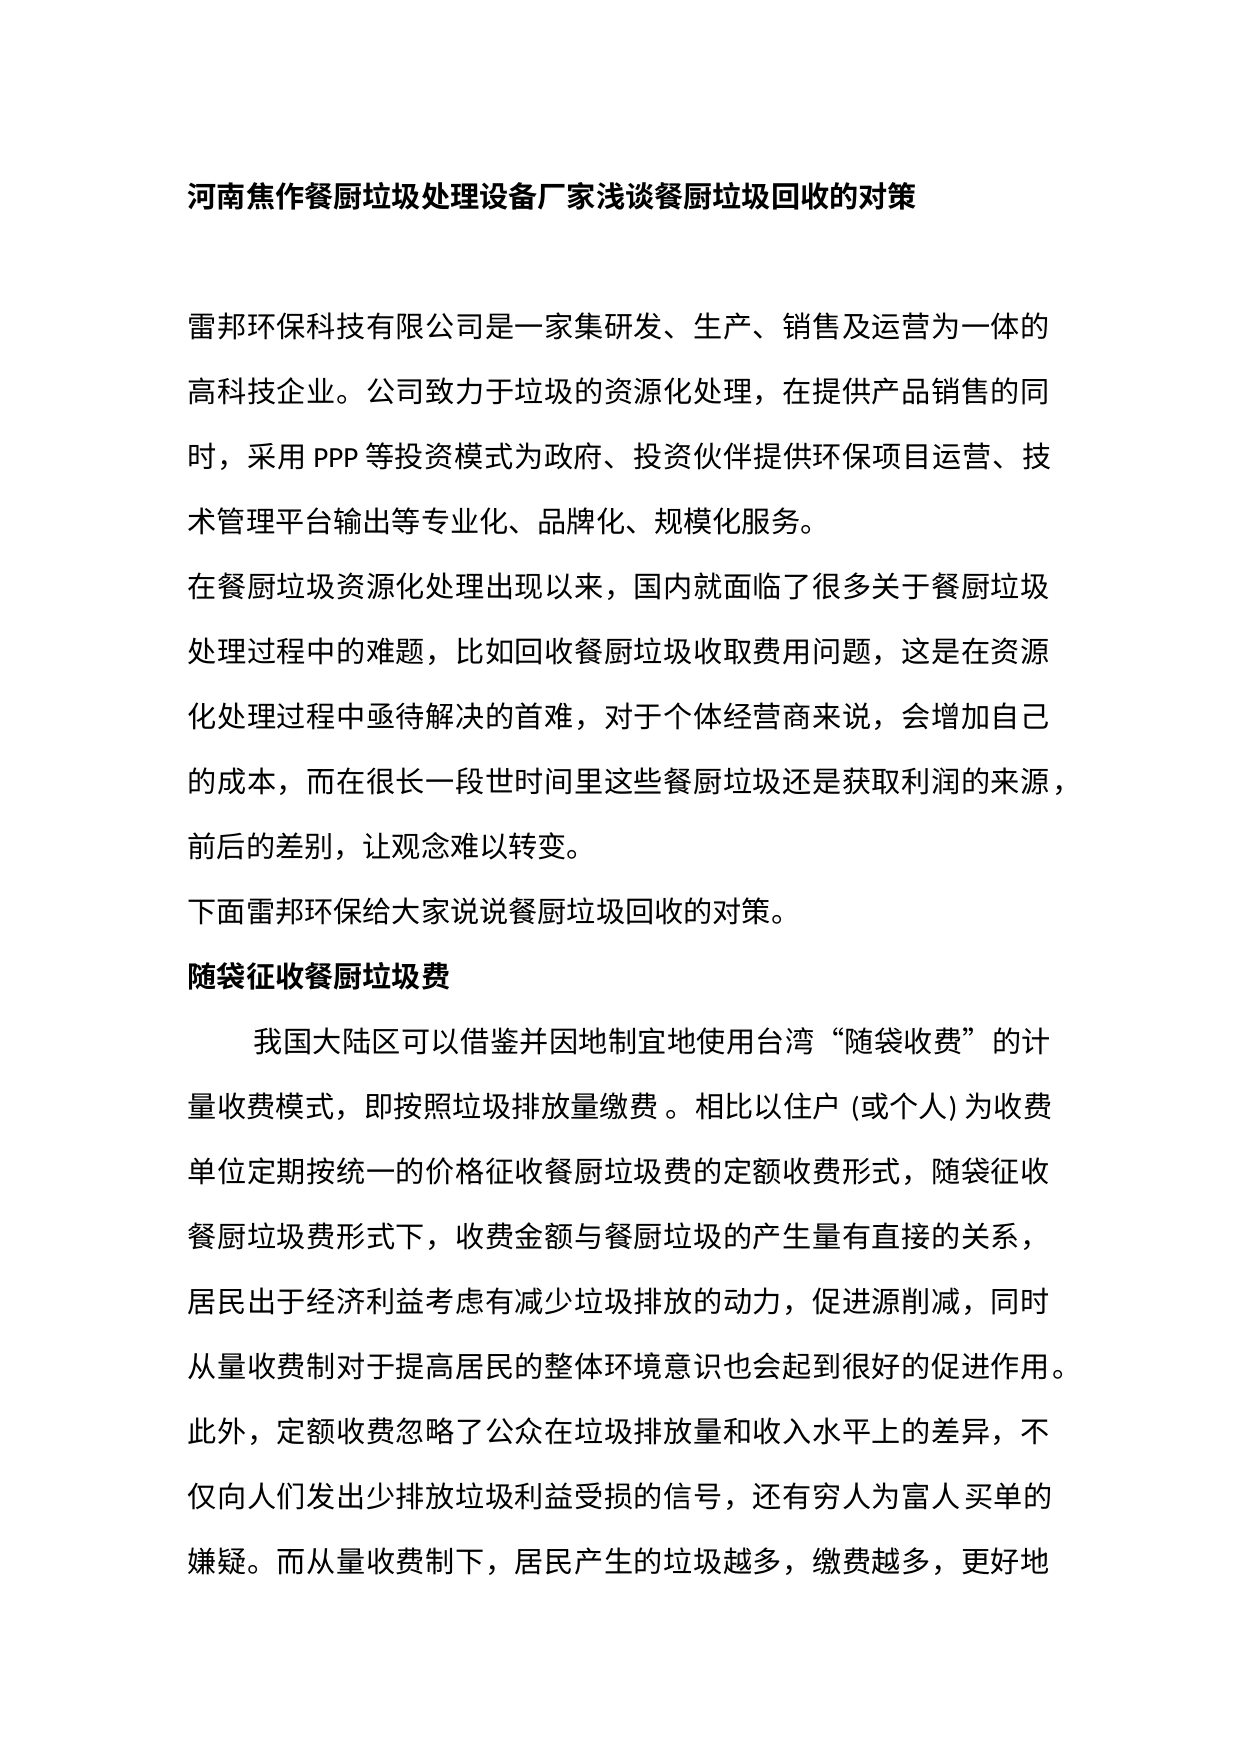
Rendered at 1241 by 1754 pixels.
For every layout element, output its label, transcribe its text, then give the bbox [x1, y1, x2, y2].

text 下面雷邦环保给大家说说餐厨垃圾回收的对策。 [187, 877, 1053, 942]
text 河南焦作餐厨垃圾处理设备厂家浅谈餐厨垃圾回收的对策 [187, 162, 1053, 227]
text 雷邦环保科技有限公司是一家集研发、生产、销售及运营为一体的高科技企业。公司致力于垃圾的资源化处理，在提供产品销售的同时，采用PPP等投资模式为政府、投资伙伴提供环保项目运营、技术管理平台输出等专业化、品牌化、规模化服务。 [187, 292, 1053, 552]
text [187, 942, 1053, 1592]
text 在餐厨垃圾资源化处理出现以来，国内就面临了很多关于餐厨垃圾处理过程中的难题，比如回收餐厨垃圾收取费用问题，这是在资源化处理过程中亟待解决的首难，对于个体经营商来说，会增加自己的成本，而在很长一段世时间里这些餐厨垃圾还是获取利润的来源，前后的差别，让观念难以转变。 [187, 552, 1053, 877]
